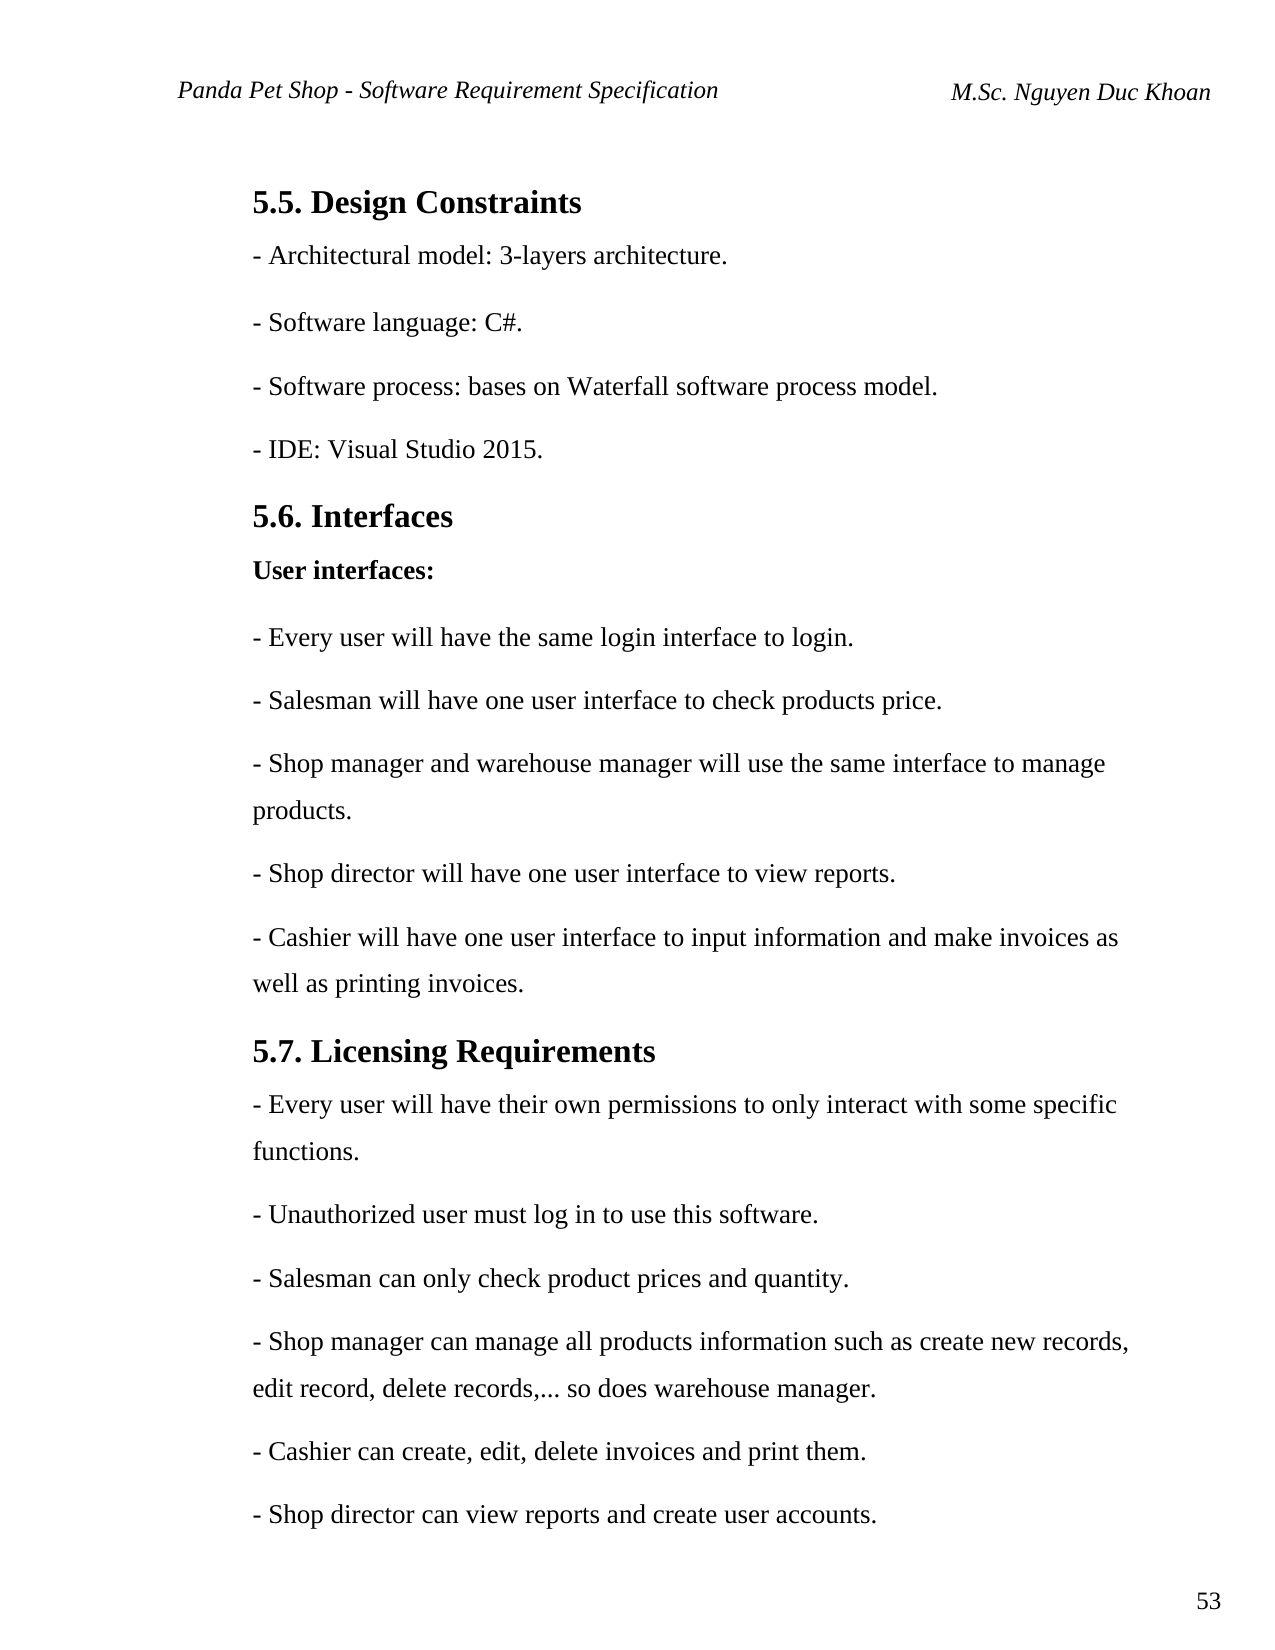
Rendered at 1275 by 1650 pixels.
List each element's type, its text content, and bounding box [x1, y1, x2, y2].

text - Salesman can only check product prices and quantity. [177, 1262, 1157, 1293]
text - IDE: Visual Studio 2015. [177, 433, 1157, 464]
text - Shop director can view reports and create user accounts. [177, 1498, 1157, 1529]
text - Every user will have their own permissions to only interact with some specific functions. [177, 1088, 1157, 1166]
text - Salesman will have one user interface to check products price. [177, 684, 1157, 715]
text - Software process: bases on Waterfall software process model. [177, 370, 1157, 401]
text - Shop manager can manage all products information such as create new records, edit record, delete records,... so does warehouse manager. [177, 1325, 1157, 1403]
text - Every user will have the same login interface to login. [177, 621, 1157, 652]
text - Architectural model: 3-layers architecture. [177, 239, 1157, 271]
subtitle 5.7. Licensing Requirements [177, 1031, 1157, 1069]
text User interfaces: [177, 554, 1157, 585]
subtitle 5.6. Interfaces [177, 496, 1157, 535]
subtitle 5.5. Design Constraints [177, 182, 1157, 220]
text - Unauthorized user must log in to use this software. [177, 1198, 1157, 1229]
text - Software language: C#. [177, 306, 1157, 338]
text - Cashier can create, edit, delete invoices and print them. [177, 1435, 1157, 1466]
text - Cashier will have one user interface to input information and make invoices as well as printing invoices. [177, 921, 1157, 999]
text - Shop director will have one user interface to view reports. [177, 858, 1157, 889]
text - Shop manager and warehouse manager will use the same interface to manage products. [177, 748, 1157, 825]
